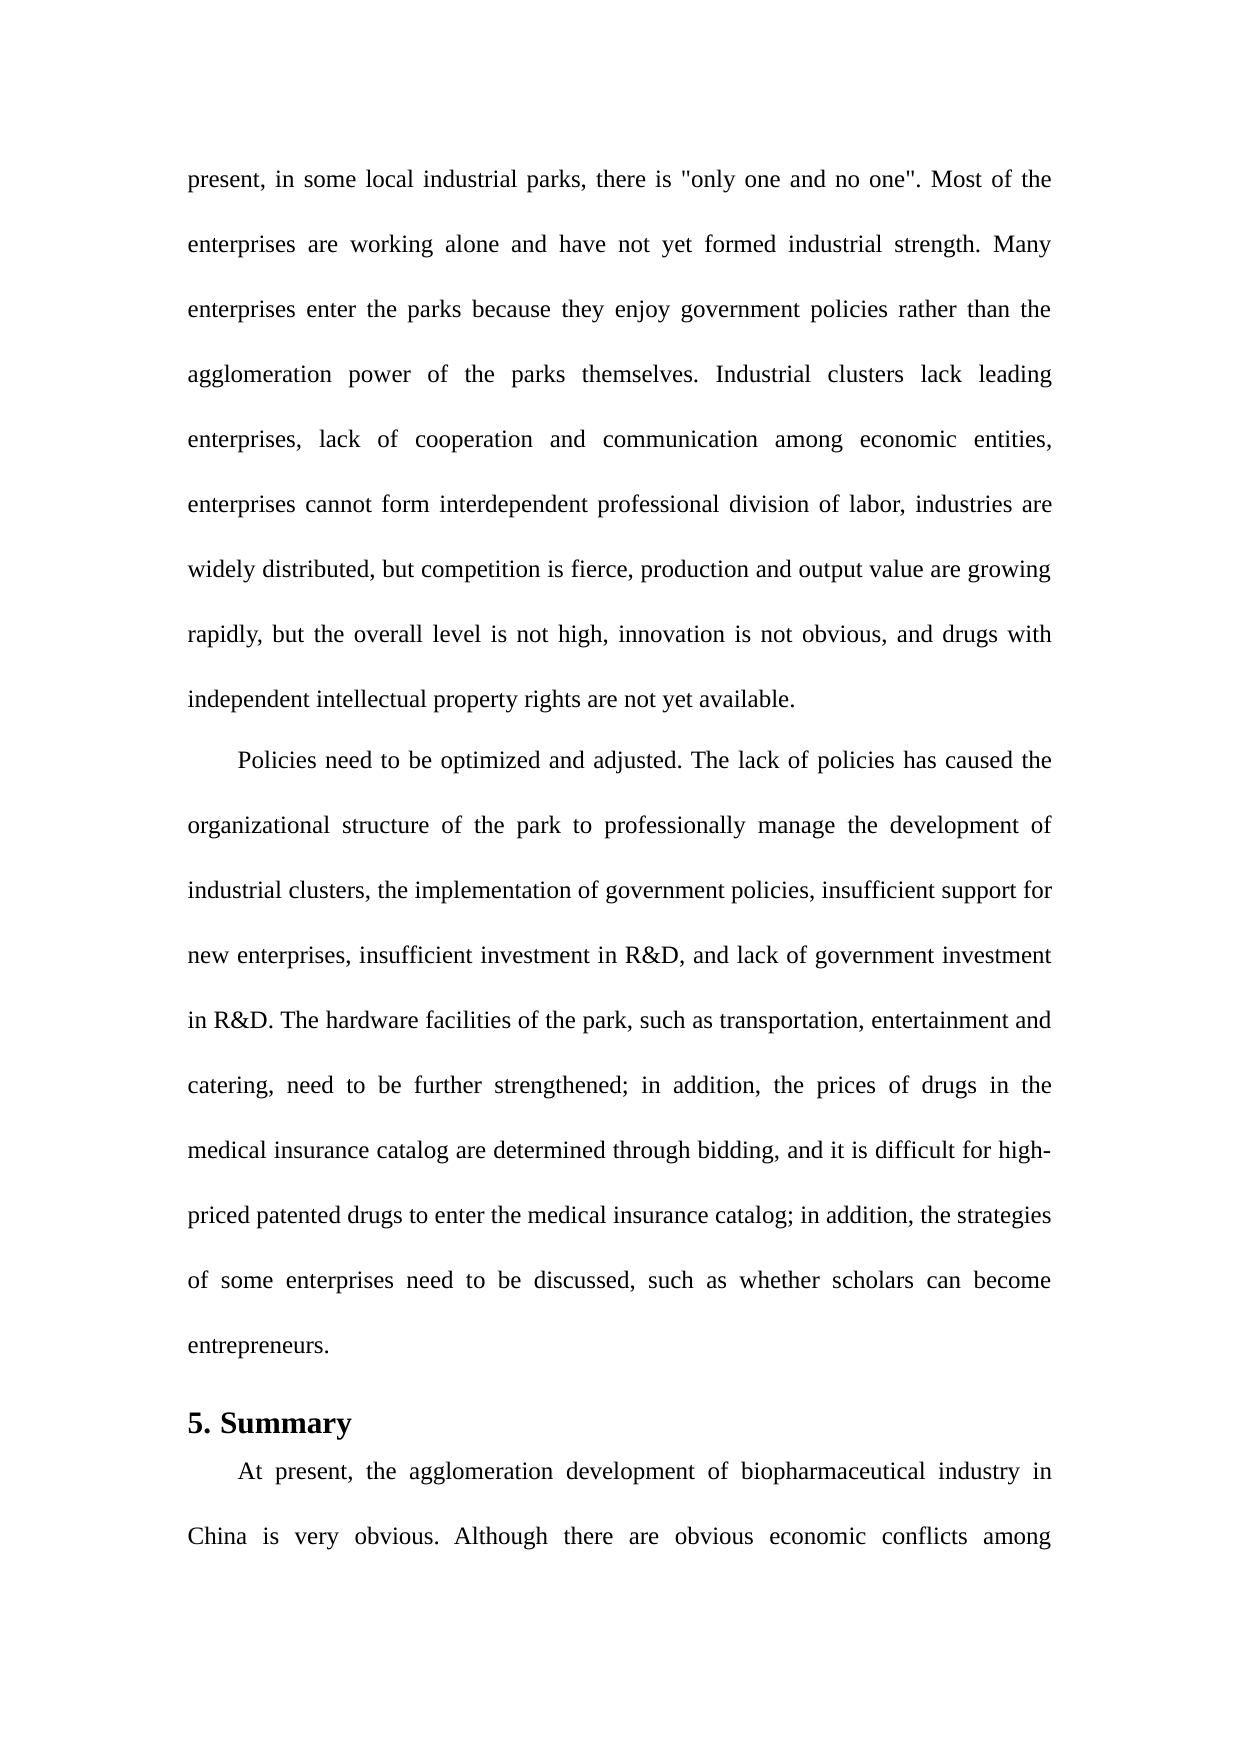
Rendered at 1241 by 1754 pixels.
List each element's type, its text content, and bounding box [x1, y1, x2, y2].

text Policies need to be optimized and adjusted. The lack of policies has caused the organizational structure of the park to professionally manage the development of industrial clusters, the implementation of government policies, insufficient support for new enterprises, insufficient investment in R&D, and lack of government investment in R&D. The hardware facilities of the park, such as transportation, entertainment and catering, need to be further strengthened; in addition, the prices of drugs in the medical insurance catalog are determined through bidding, and it is difficult for high-priced patented drugs to enter the medical insurance catalog; in addition, the strategies of some enterprises need to be discussed, such as whether scholars can become entrepreneurs. [187, 743, 1053, 1361]
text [187, 1454, 1053, 1552]
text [187, 162, 1053, 714]
list Summary [187, 1389, 1053, 1454]
